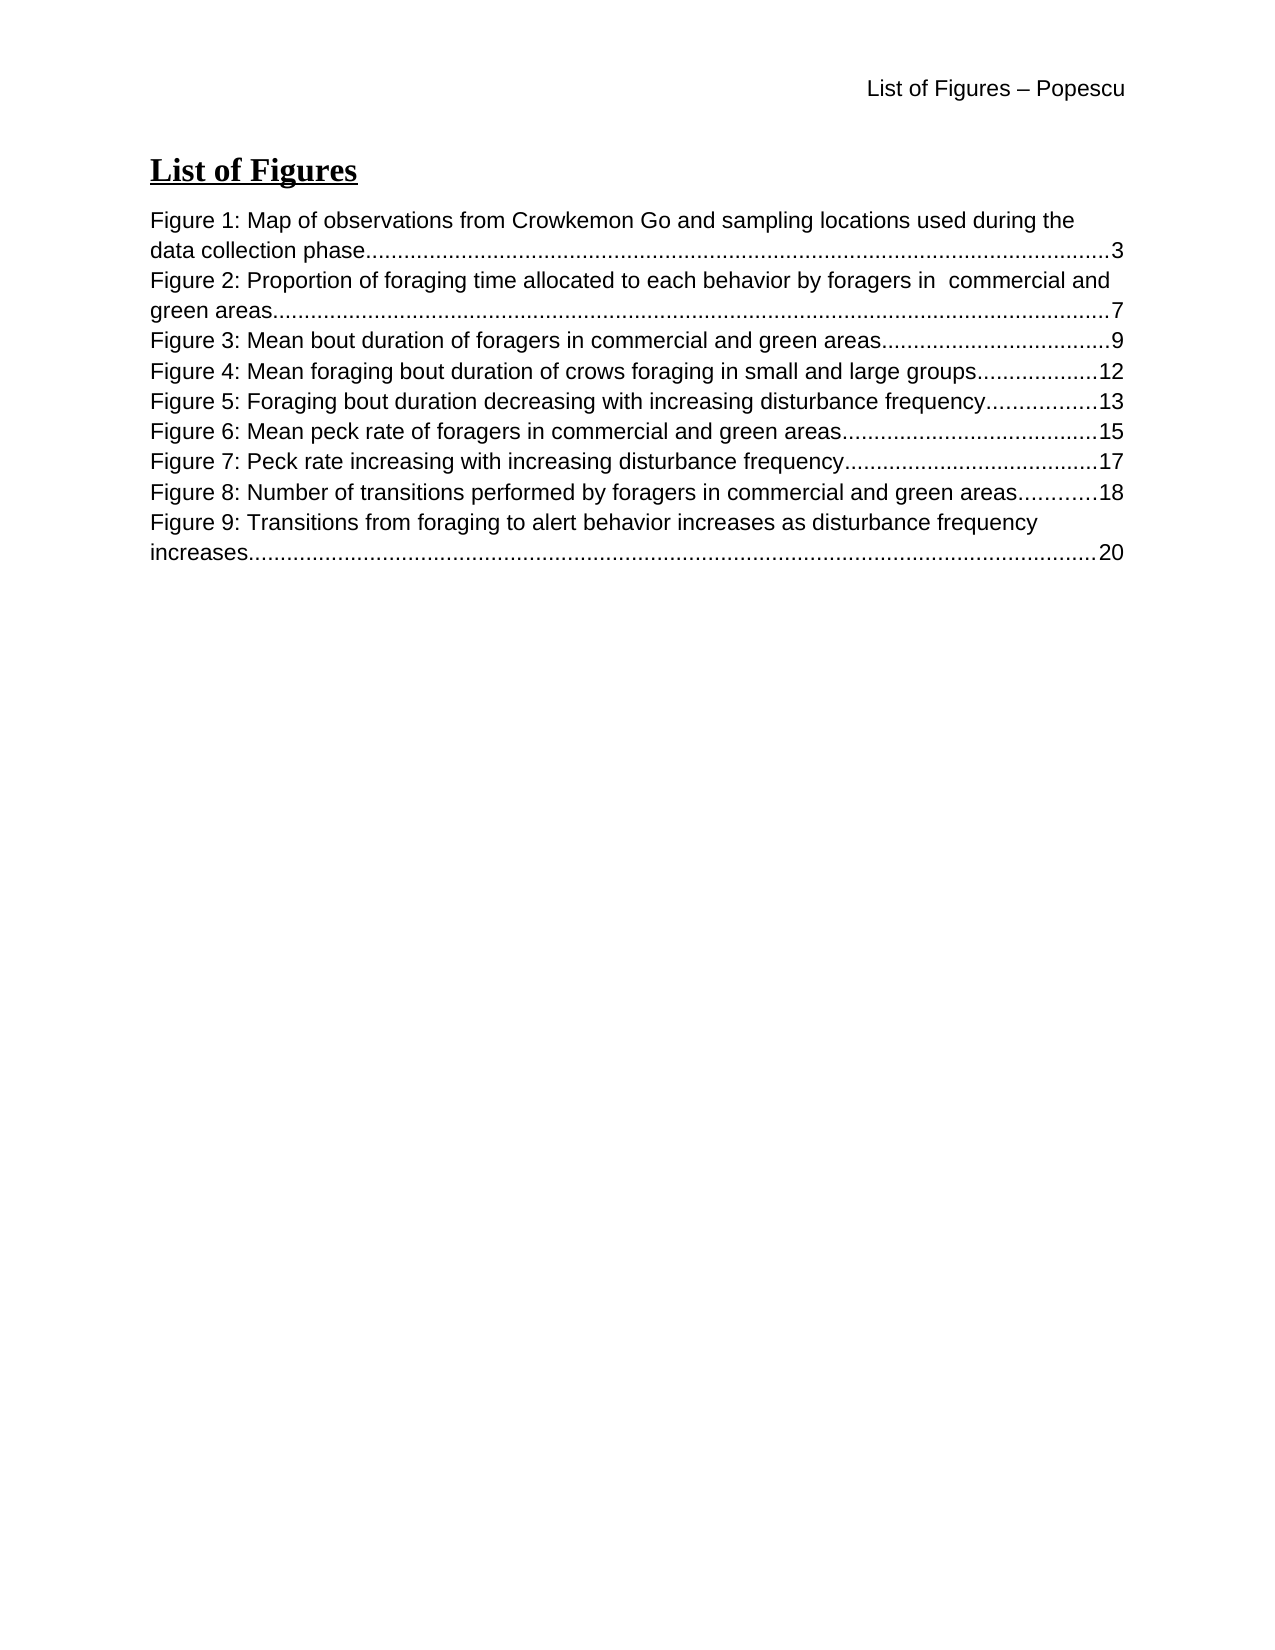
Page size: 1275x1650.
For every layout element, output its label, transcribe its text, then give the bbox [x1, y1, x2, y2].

text Figure 2: Proportion of foraging time allocated to each behavior by foragers in commercial and green areas 7 [150, 267, 1125, 323]
text Figure 6: Mean peck rate of foragers in commercial and green areas 15 [150, 418, 1125, 444]
text Figure 5: Foraging bout duration decreasing with increasing disturbance frequency 13 [150, 388, 1125, 414]
text Figure 8: Number of transitions performed by foragers in commercial and green areas 18 [150, 478, 1125, 505]
text Figure 9: Transitions from foraging to alert behavior increases as disturbance frequency increases 20 [150, 509, 1125, 565]
text Figure 4: Mean foraging bout duration of crows foraging in small and large groups 12 [150, 358, 1125, 384]
text Figure 1: Map of observations from Crowkemon Go and sampling locations used during the data collection phase 3 [150, 207, 1125, 263]
title List of Figures [150, 150, 1125, 188]
text Figure 7: Peck rate increasing with increasing disturbance frequency 17 [150, 448, 1125, 474]
text Figure 3: Mean bout duration of foragers in commercial and green areas 9 [150, 327, 1125, 354]
